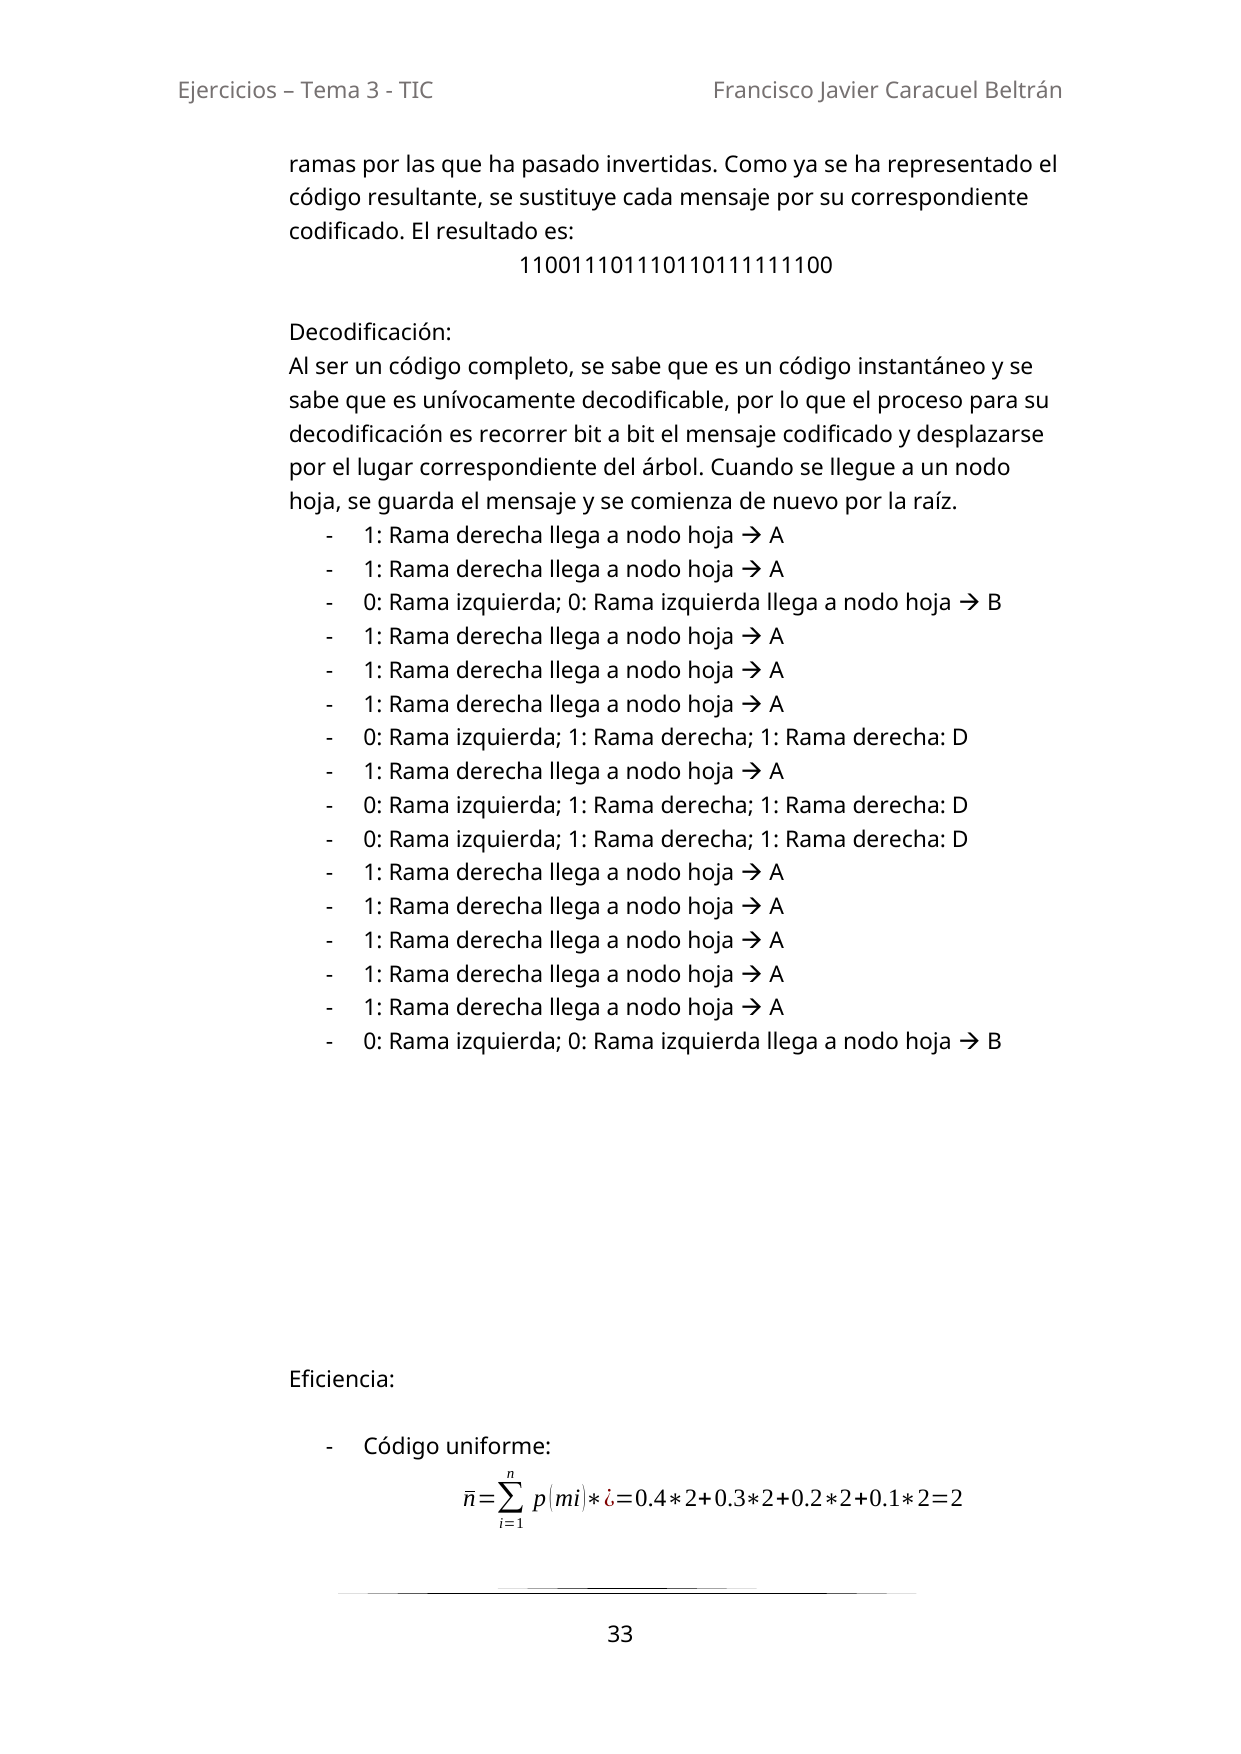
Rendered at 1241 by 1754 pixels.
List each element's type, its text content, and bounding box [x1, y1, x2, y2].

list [288, 148, 1063, 246]
list 1: Rama derecha llega a nodo hoja A [326, 924, 1063, 955]
list 1: Rama derecha llega a nodo hoja A [326, 553, 1063, 584]
list Al ser un código completo, se sabe que es un código instantáneo y se sabe que es unívocamente decodificable, por lo que el proceso para su decodificación es recorrer bit a bit el mensaje codificado y desplazarse por el lugar correspondiente del árbol. Cuando se llegue a un nodo hoja, se guarda el mensaje y se comienza de nuevo por la raíz. [288, 350, 1063, 516]
list 1: Rama derecha llega a nodo hoja A [326, 958, 1063, 989]
list Código uniforme: [326, 1430, 1063, 1461]
list 1: Rama derecha llega a nodo hoja A [326, 519, 1063, 550]
list 1: Rama derecha llega a nodo hoja A [326, 755, 1063, 786]
list Eficiencia: [288, 1363, 1063, 1394]
list 0: Rama izquierda; 0: Rama izquierda llega a nodo hoja B [326, 586, 1063, 618]
list 1: Rama derecha llega a nodo hoja A [326, 856, 1063, 888]
list 1: Rama derecha llega a nodo hoja A [326, 688, 1063, 719]
list 0: Rama izquierda; 1: Rama derecha; 1: Rama derecha: D [326, 823, 1063, 854]
list 1: Rama derecha llega a nodo hoja A [326, 890, 1063, 921]
list 110011101110110111111100 [288, 249, 1063, 280]
list 0: Rama izquierda; 1: Rama derecha; 1: Rama derecha: D [326, 721, 1063, 753]
list 1: Rama derecha llega a nodo hoja A [326, 991, 1063, 1023]
list 0: Rama izquierda; 0: Rama izquierda llega a nodo hoja B [326, 1025, 1063, 1056]
list 1: Rama derecha llega a nodo hoja A [326, 654, 1063, 685]
list 0: Rama izquierda; 1: Rama derecha; 1: Rama derecha: D [326, 789, 1063, 820]
list Decodificación: [288, 316, 1063, 348]
list 1: Rama derecha llega a nodo hoja A [326, 620, 1063, 651]
